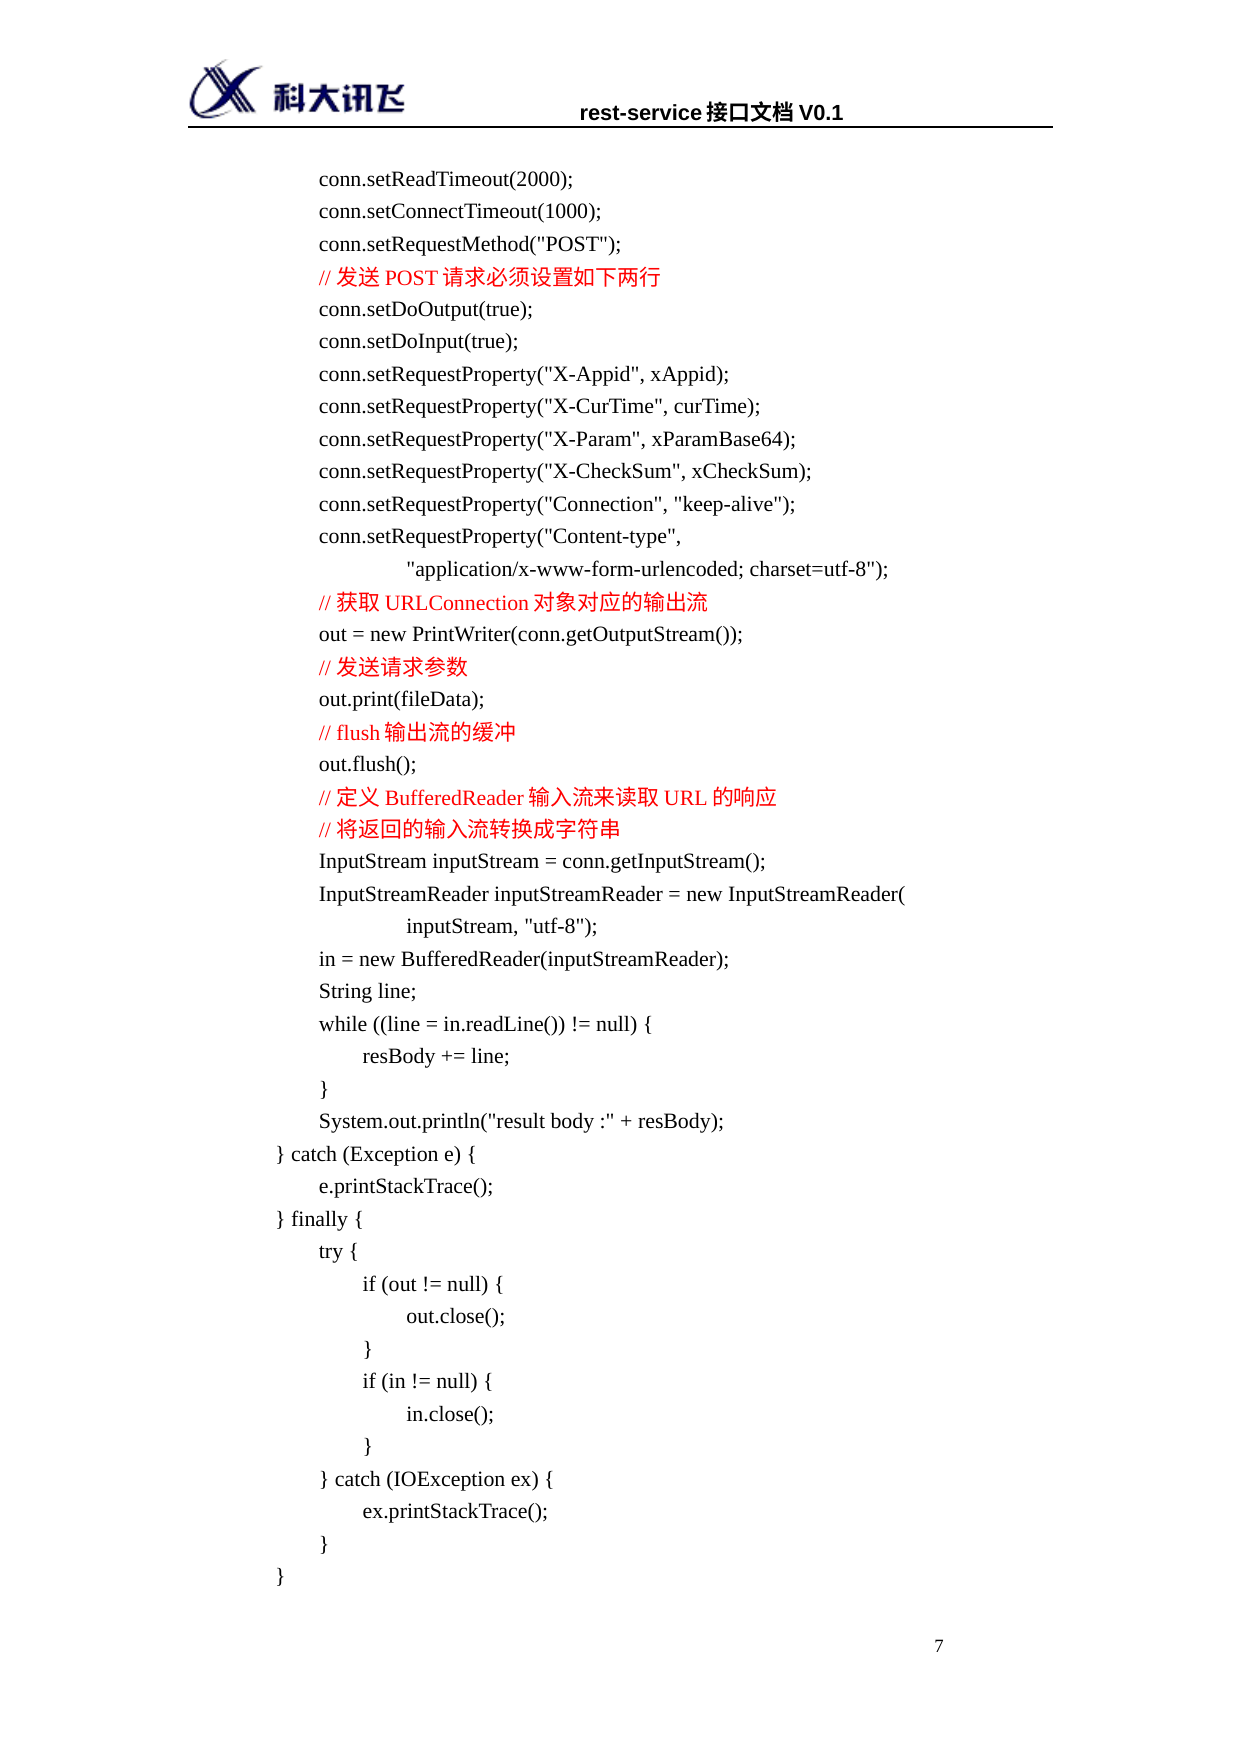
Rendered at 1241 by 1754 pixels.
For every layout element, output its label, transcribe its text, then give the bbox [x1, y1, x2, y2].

text inputStream, "utf-8"); [187, 909, 1053, 942]
text try { [187, 1234, 1053, 1267]
text } [187, 1527, 1053, 1559]
text InputStream inputStream = conn.getInputStream(); [187, 844, 1053, 877]
text // 获取URLConnection对象对应的输出流 [187, 584, 1053, 617]
text String line; [187, 974, 1053, 1007]
text conn.setRequestProperty("X-Appid", xAppid); [187, 357, 1053, 389]
text out.close(); [187, 1299, 1053, 1332]
text conn.setDoOutput(true); [187, 292, 1053, 324]
picture [187, 59, 409, 120]
text conn.setConnectTimeout(1000); [187, 194, 1053, 227]
text // flush输出流的缓冲 [187, 714, 1053, 747]
text if (in != null) { [187, 1364, 1053, 1397]
text } [187, 1559, 1053, 1592]
text out.flush(); [187, 747, 1053, 779]
text out = new PrintWriter(conn.getOutputStream()); [187, 617, 1053, 649]
text conn.setDoInput(true); [187, 324, 1053, 357]
text } [187, 1332, 1053, 1364]
text conn.setRequestMethod("POST"); [187, 227, 1053, 259]
text while ((line = in.readLine()) != null) { [187, 1007, 1053, 1039]
text conn.setRequestProperty("X-CurTime", curTime); [187, 389, 1053, 422]
text conn.setRequestProperty("X-Param", xParamBase64); [187, 422, 1053, 454]
text } [187, 1429, 1053, 1462]
text } catch (IOException ex) { [187, 1462, 1053, 1494]
text resBody += line; [187, 1039, 1053, 1072]
text conn.setRequestProperty("X-CheckSum", xCheckSum); [187, 454, 1053, 487]
text ex.printStackTrace(); [187, 1494, 1053, 1527]
text System.out.println("result body :" + resBody); [187, 1104, 1053, 1137]
text "application/x-www-form-urlencoded; charset=utf-8"); [187, 552, 1053, 584]
text InputStreamReader inputStreamReader = new InputStreamReader( [187, 877, 1053, 909]
text // 将返回的输入流转换成字符串 [187, 812, 1053, 844]
text // 发送请求参数 [187, 649, 1053, 682]
text } finally { [187, 1202, 1053, 1234]
text in = new BufferedReader(inputStreamReader); [187, 942, 1053, 974]
text conn.setRequestProperty("Connection", "keep-alive"); [187, 487, 1053, 519]
text in.close(); [187, 1397, 1053, 1429]
text } [187, 1072, 1053, 1104]
text // 定义BufferedReader输入流来读取URL的响应 [187, 779, 1053, 812]
text conn.setReadTimeout(2000); [187, 162, 1053, 194]
text out.print(fileData); [187, 682, 1053, 714]
text // 发送POST请求必须设置如下两行 [187, 259, 1053, 292]
text } catch (Exception e) { [187, 1137, 1053, 1169]
text conn.setRequestProperty("Content-type", [187, 519, 1053, 552]
text e.printStackTrace(); [187, 1169, 1053, 1202]
text if (out != null) { [187, 1267, 1053, 1299]
